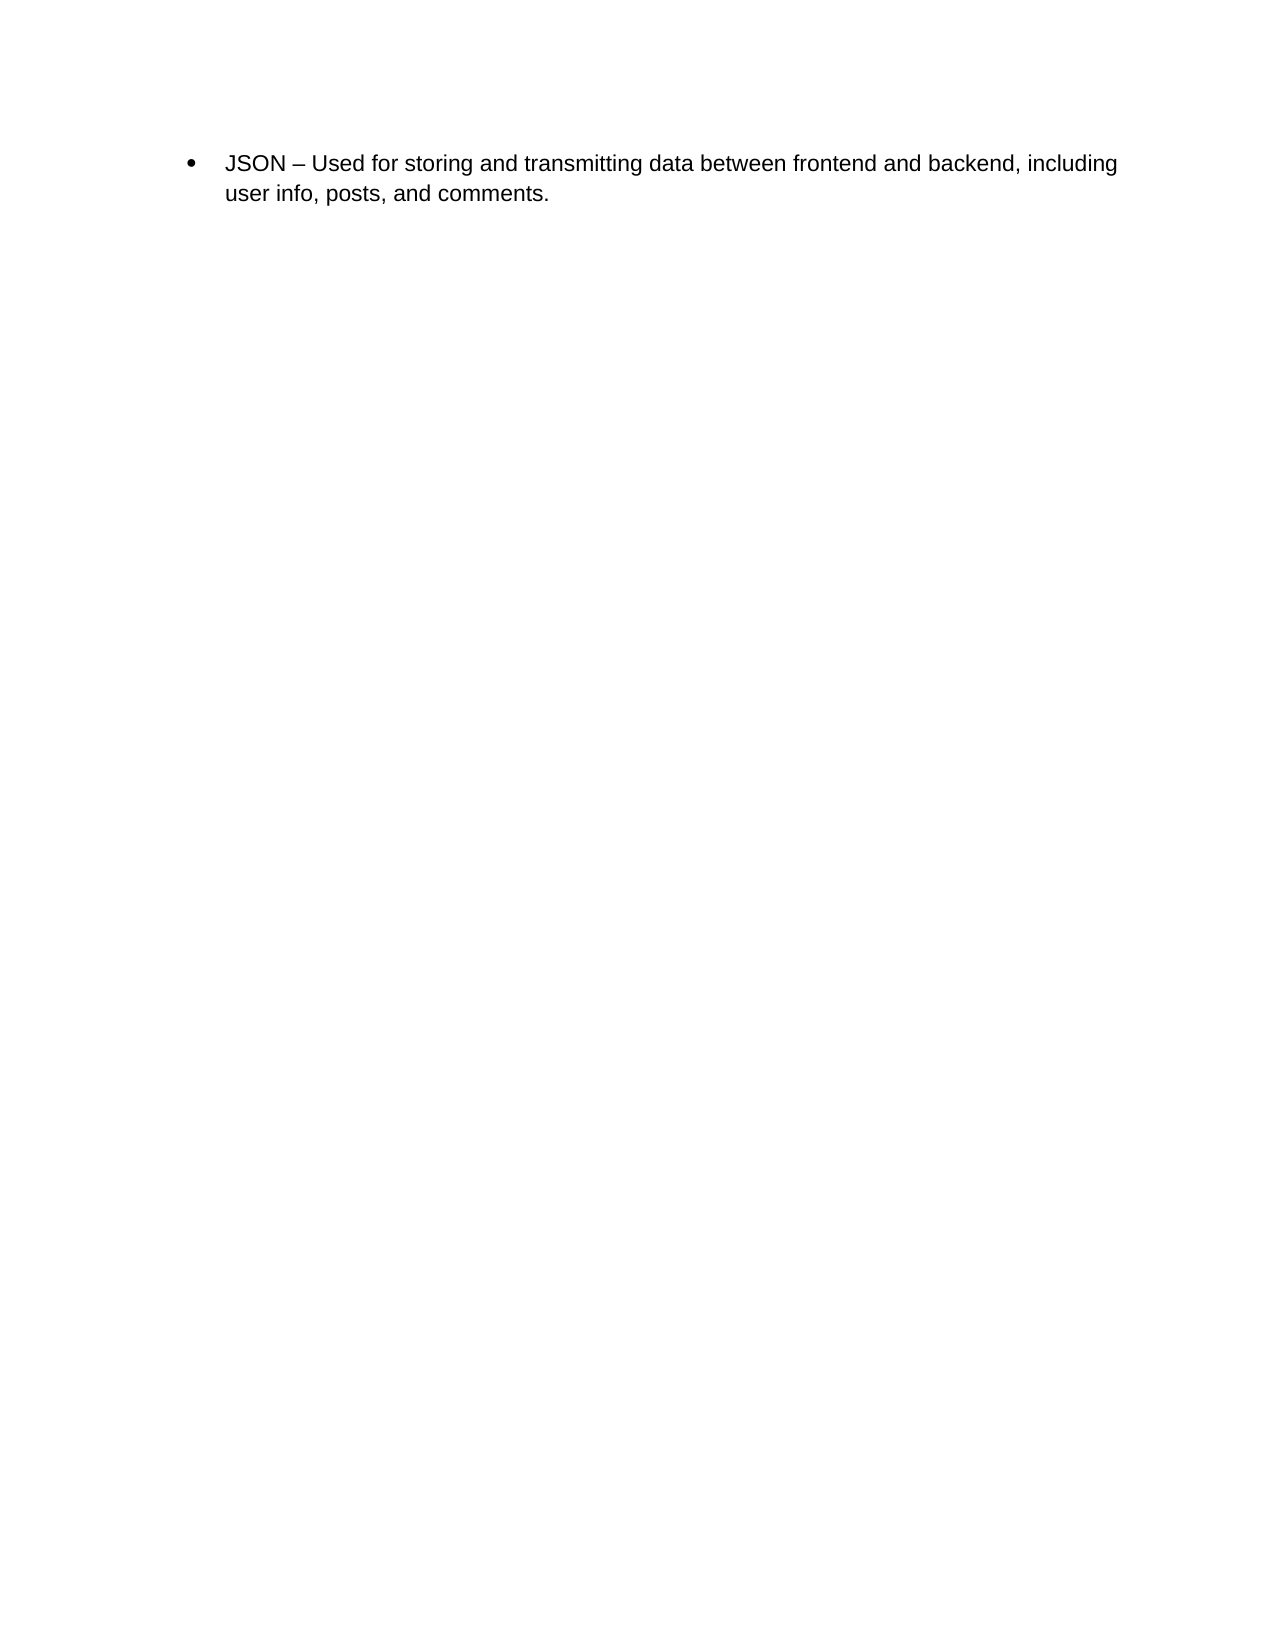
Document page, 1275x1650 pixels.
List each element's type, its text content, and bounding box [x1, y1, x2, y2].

list JSON – Used for storing and transmitting data between frontend and backend, including user info, posts, and comments. [187, 150, 1125, 207]
